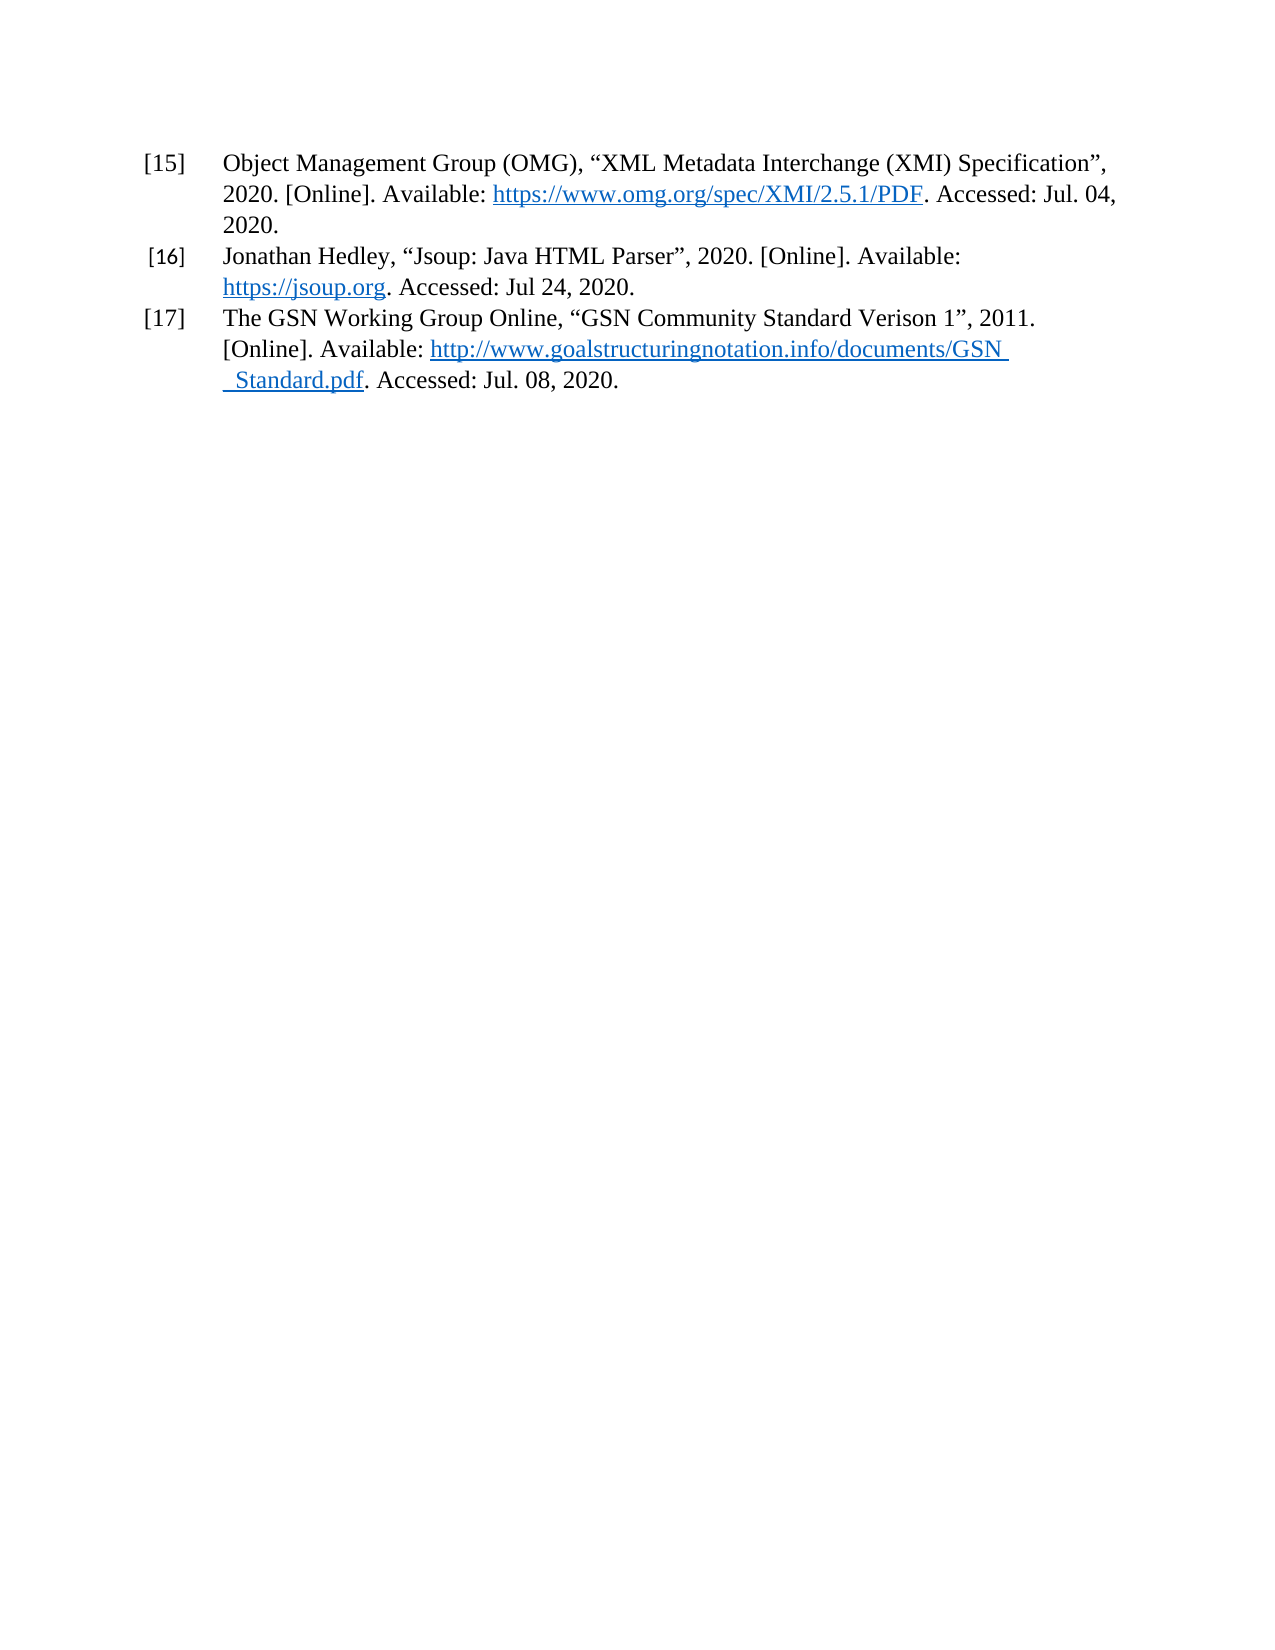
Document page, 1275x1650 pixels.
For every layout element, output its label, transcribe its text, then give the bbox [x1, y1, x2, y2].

list Jonathan Hedley, “Jsoup: Java HTML Parser”, 2020. [Online]. Available: https://jsoup.org. Accessed: Jul 24, 2020. [185, 241, 1127, 301]
list The GSN Working Group Online, “GSN Community Standard Verison 1”, 2011. [Online]. Available: http://www.goalstructuringnotation.info/documents/GSN _Standard.pdf. Accessed: Jul. 08, 2020. [185, 303, 1127, 394]
list Object Management Group (OMG), “XML Metadata Interchange (XMI) Specification”, 2020. [Online]. Available: https://www.omg.org/spec/XMI/2.5.1/PDF. Accessed: Jul. 04, 2020. [185, 148, 1127, 238]
